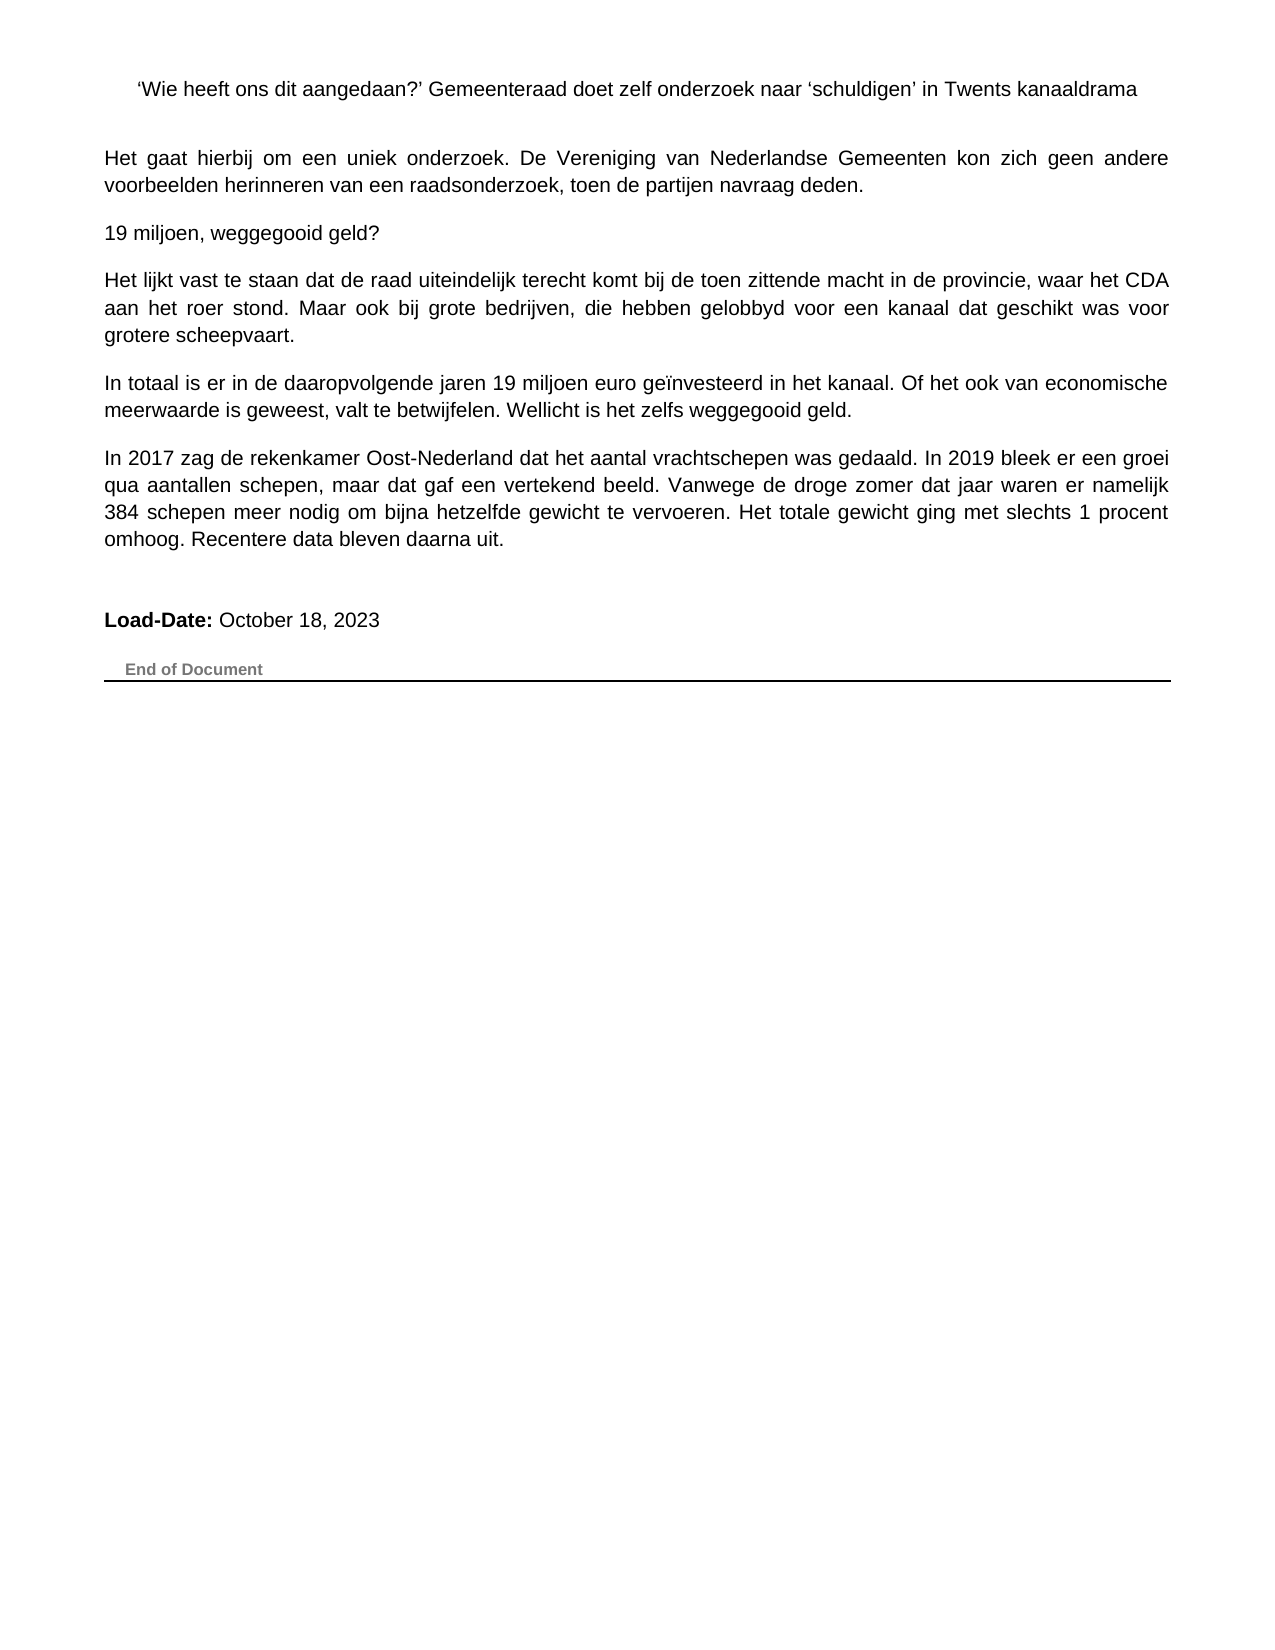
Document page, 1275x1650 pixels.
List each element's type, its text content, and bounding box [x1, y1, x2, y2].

text In totaal is er in de daaropvolgende jaren 19 miljoen euro geïnvesteerd in het kanaal. Of het ook van economische meerwaarde is geweest, valt te betwijfelen. Wellicht is het zelfs weggegooid geld. [104, 367, 1171, 421]
text Het gaat hierbij om een uniek onderzoek. De Vereniging van Nederlandse Gemeenten kon zich geen andere voorbeelden herinneren van een raadsonderzoek, toen de partijen navraag deden. [104, 142, 1171, 196]
text End of Document [125, 660, 1171, 679]
text In 2017 zag de rekenkamer Oost-Nederland dat het aantal vrachtschepen was gedaald. In 2019 bleek er een groei qua aantallen schepen, maar dat gaf een vertekend beeld. Vanwege de droge zomer dat jaar waren er namelijk 384 schepen meer nodig om bijna hetzelfde gewicht te vervoeren. Het totale gewicht ging met slechts 1 procent omhoog. Recentere data bleven daarna uit. [104, 442, 1171, 551]
text Load-Date: October 18, 2023 [104, 576, 1171, 631]
text 19 miljoen, weggegooid geld? [104, 217, 1171, 244]
text Het lijkt vast te staan dat de raad uiteindelijk terecht komt bij de toen zittende macht in de provincie, waar het CDA aan het roer stond. Maar ook bij grote bedrijven, die hebben gelobbyd voor een kanaal dat geschikt was voor grotere scheepvaart. [104, 265, 1171, 346]
